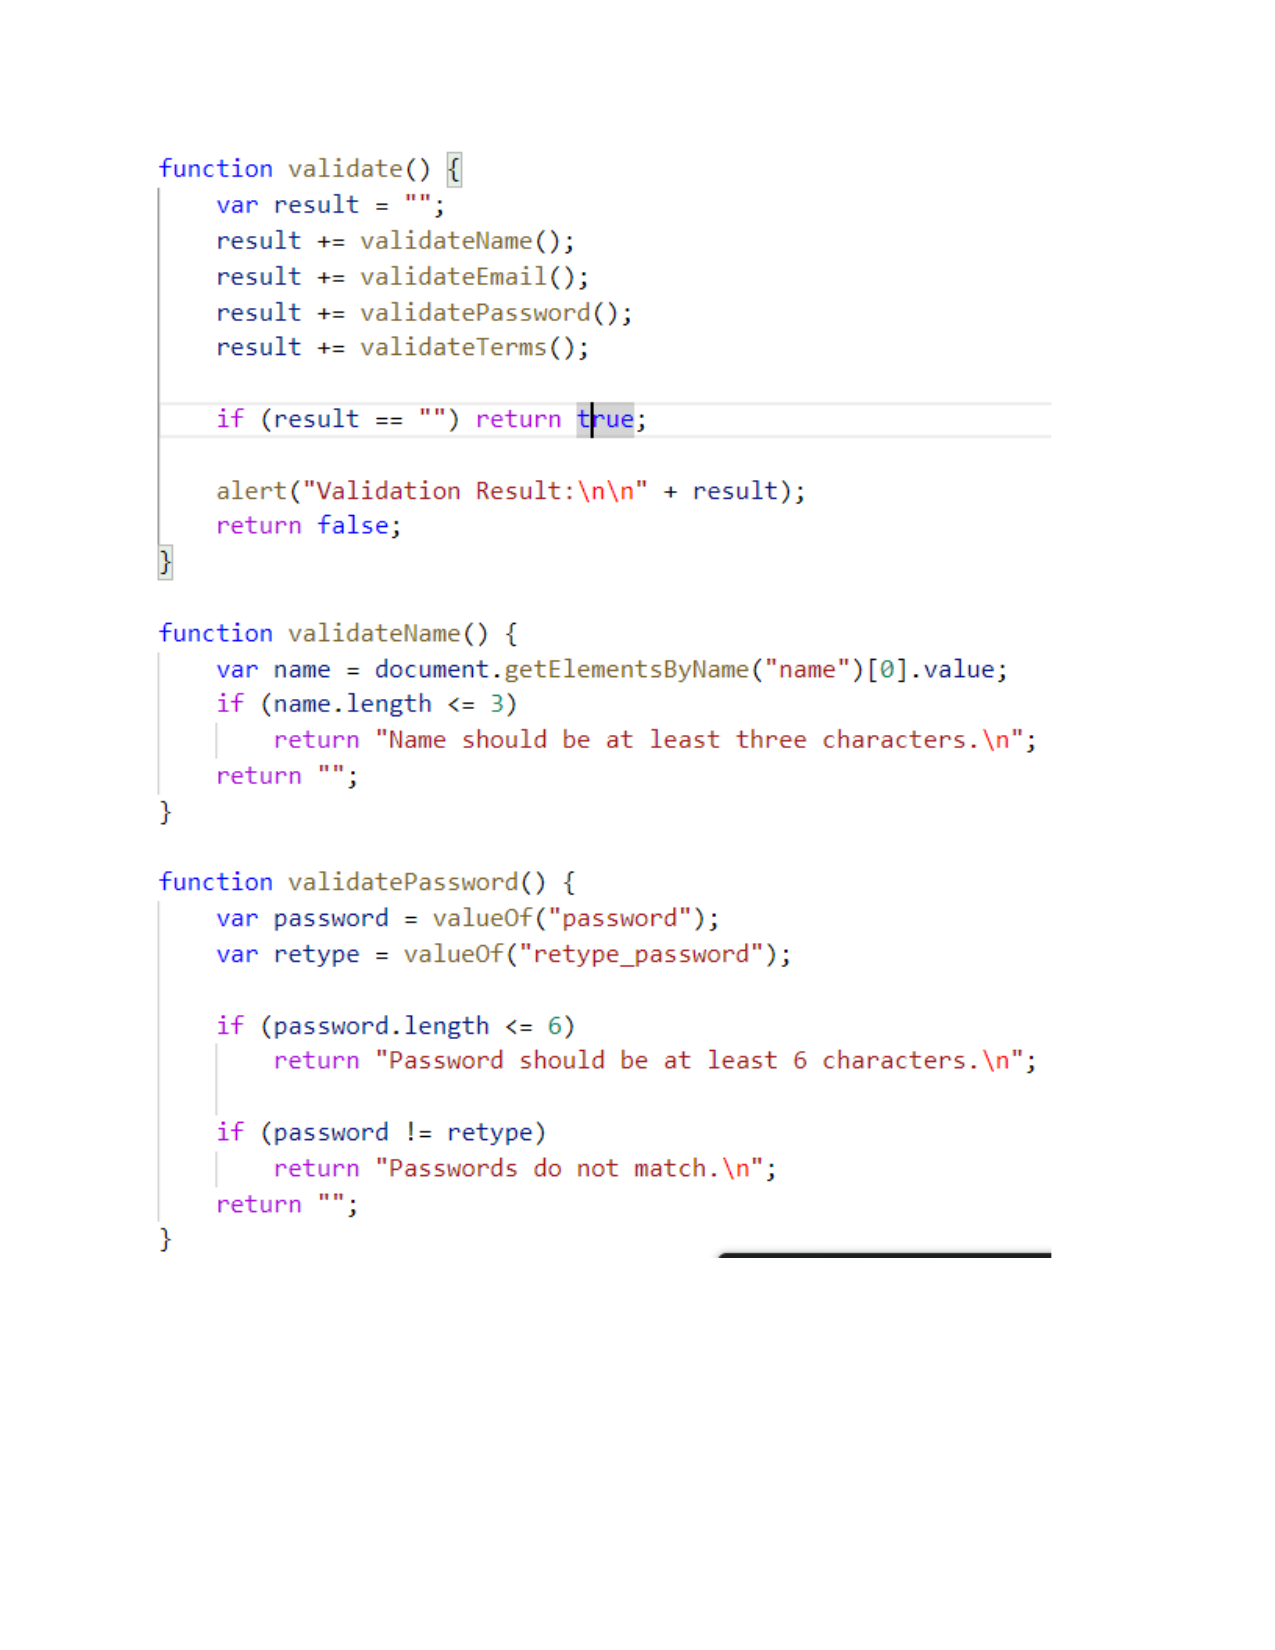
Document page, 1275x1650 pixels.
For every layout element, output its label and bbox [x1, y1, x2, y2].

picture [150, 150, 1052, 1258]
